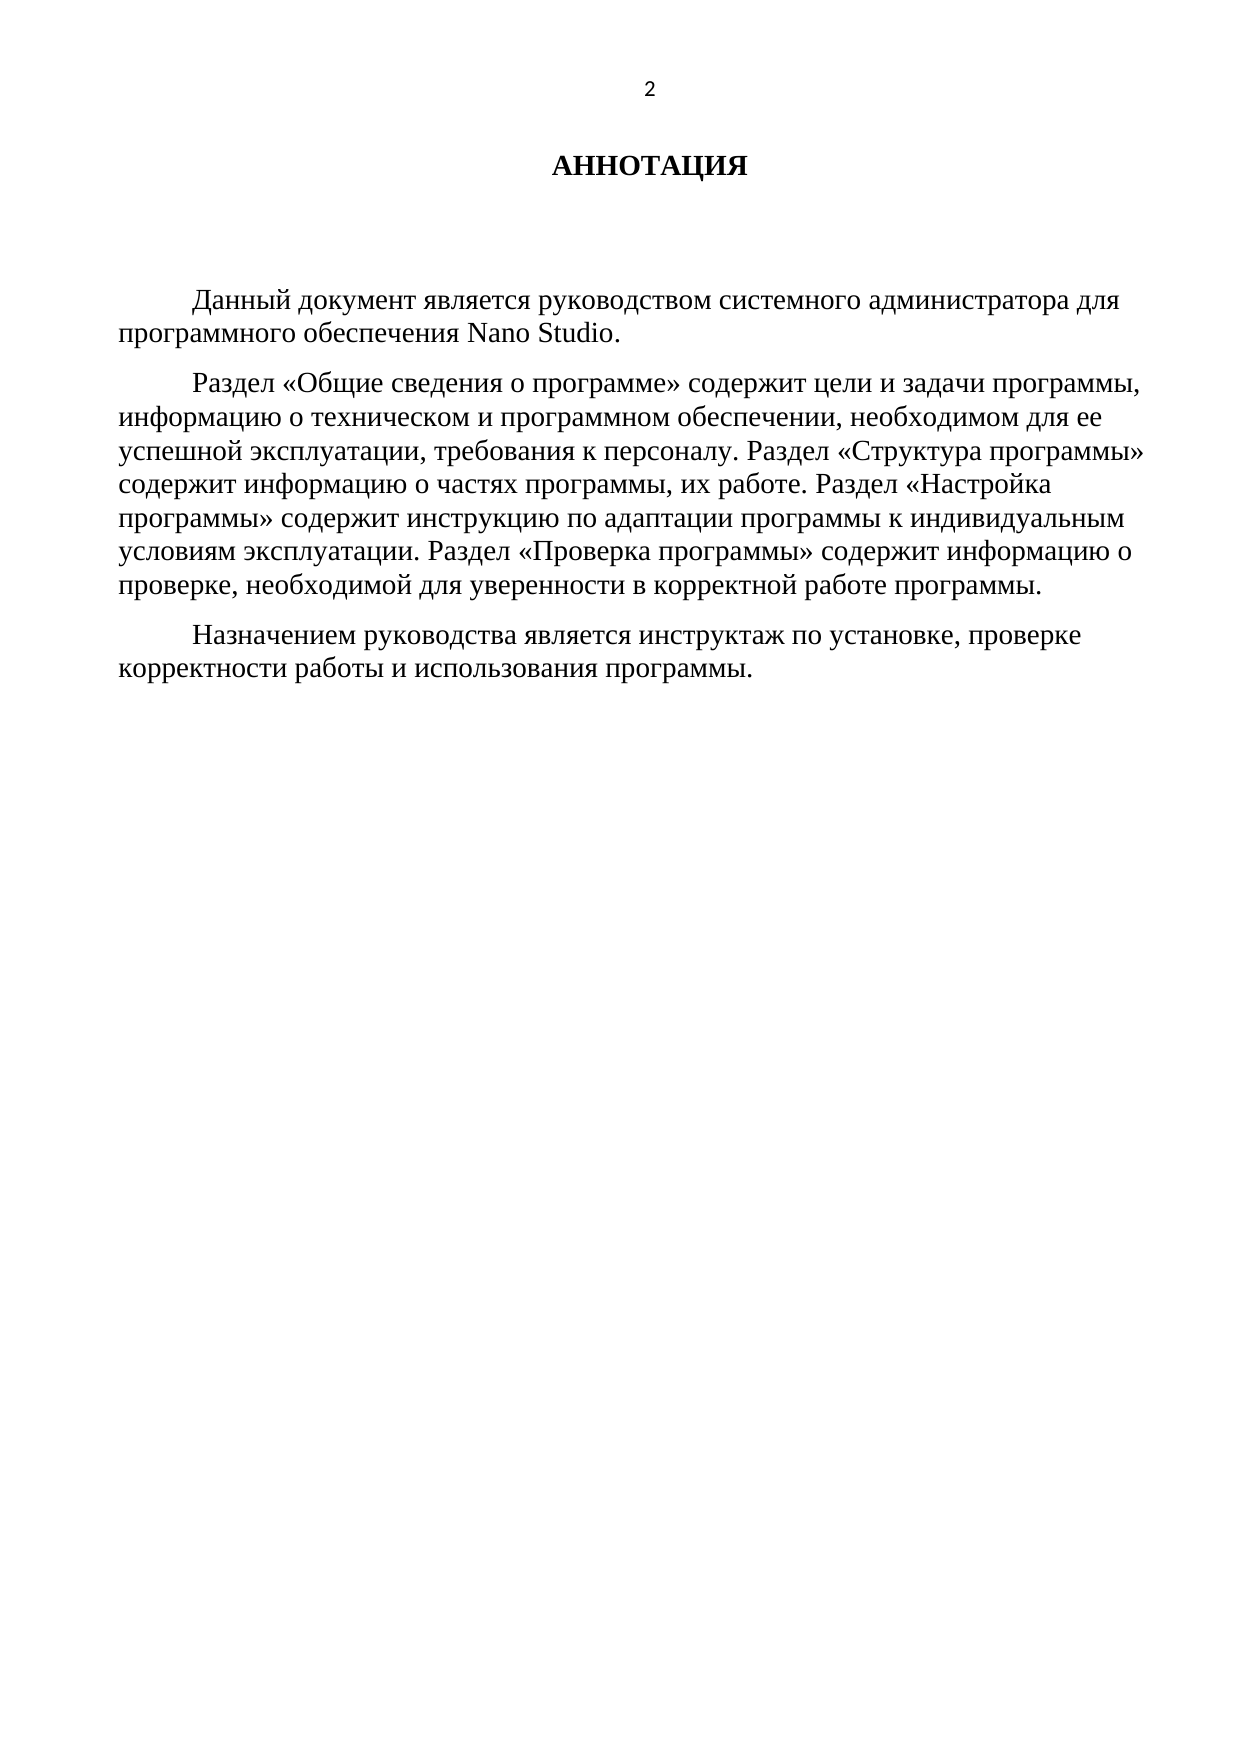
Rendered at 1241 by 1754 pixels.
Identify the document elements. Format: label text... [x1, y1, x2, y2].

text АННОТАЦИЯ [118, 148, 1181, 181]
text Раздел «Общие сведения о программе» содержит цели и задачи программы, информацию о техническом и программном обеспечении, необходимом для ее успешной эксплуатации, требования к персоналу. Раздел «Структура программы» содержит информацию о частях программы, их работе. Раздел «Настройка программы» содержит инструкцию по адаптации программы к индивидуальным условиям эксплуатации. Раздел «Проверка программы» содержит информацию о проверке, необходимой для уверенности в корректной работе программы. [118, 366, 1181, 600]
text Назначением руководства является инструктаж по установке, проверке корректности работы и использования программы. [118, 617, 1181, 684]
text Данный документ является руководством системного администратора для программного обеспечения Nano Studio. [118, 282, 1181, 349]
